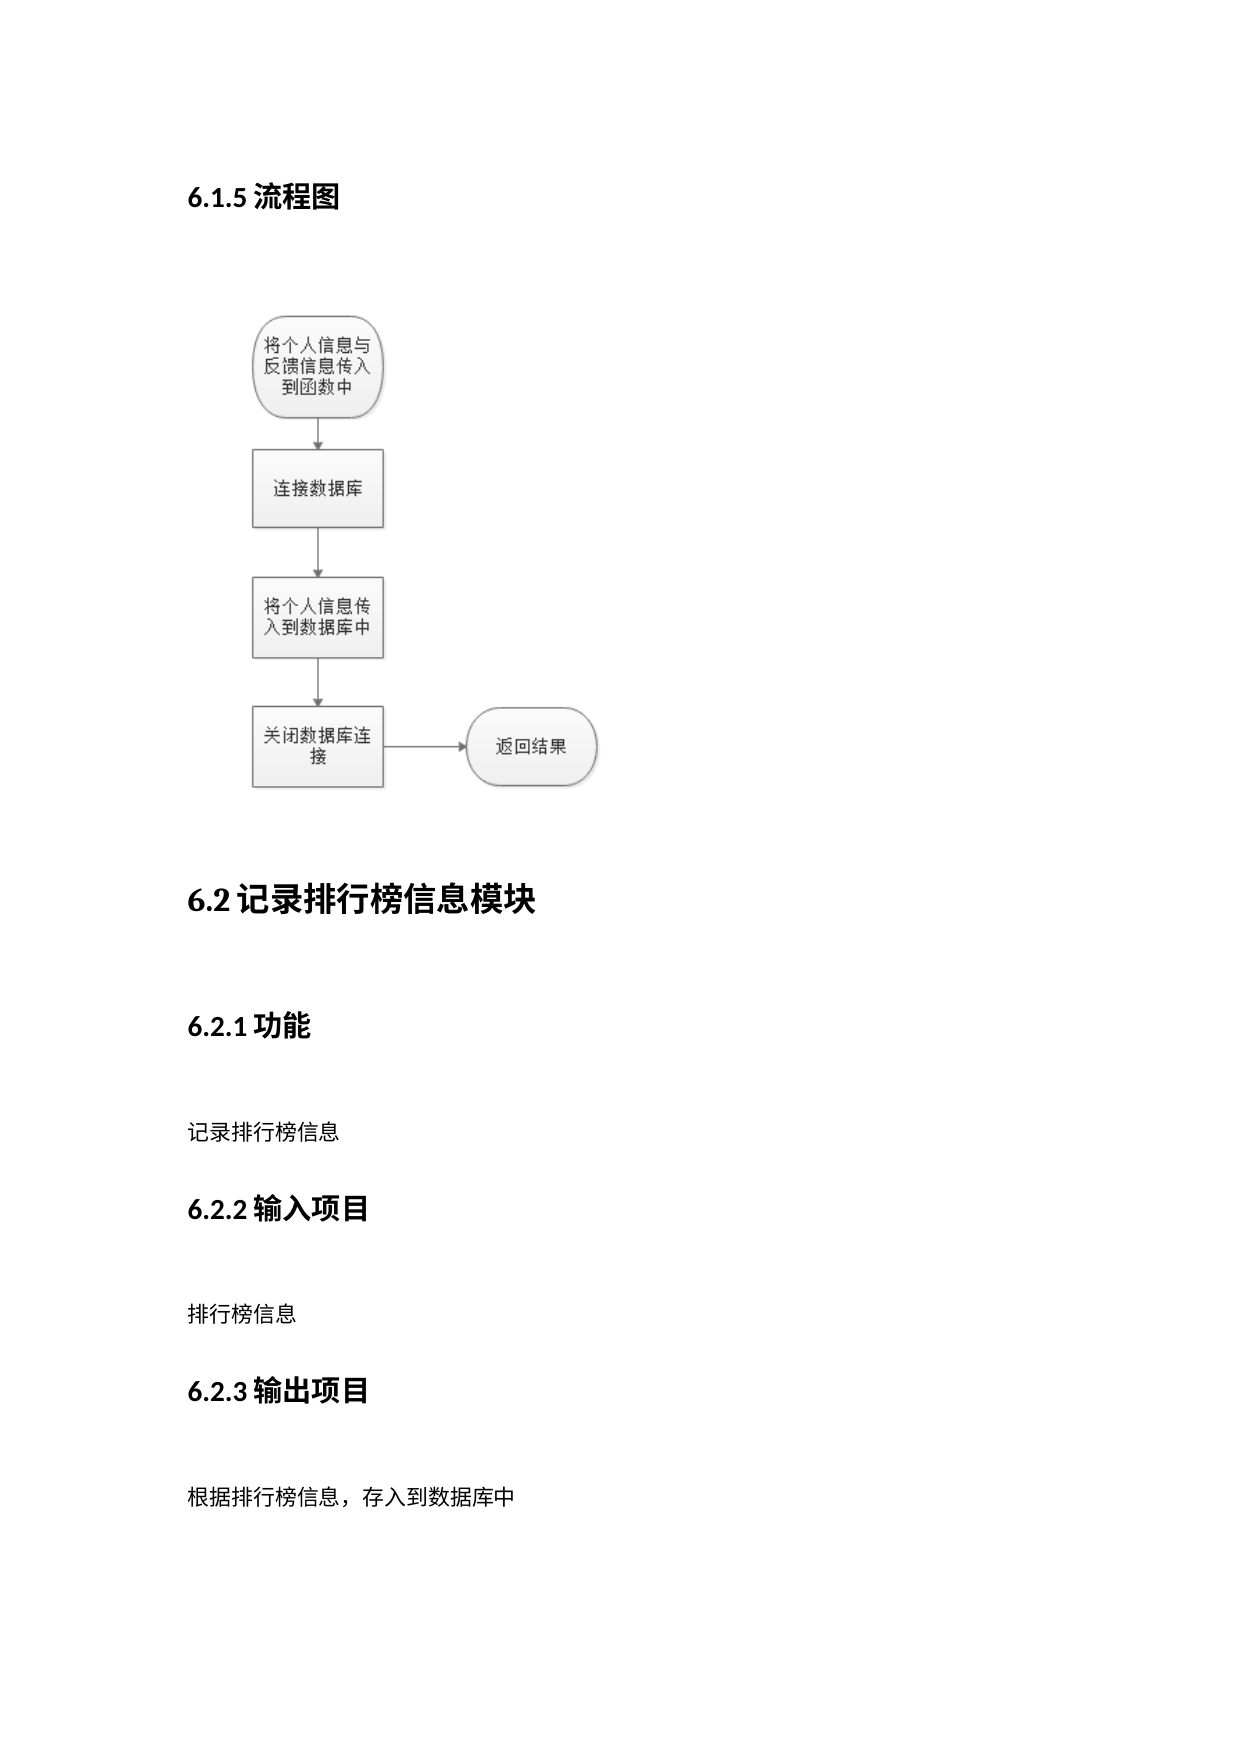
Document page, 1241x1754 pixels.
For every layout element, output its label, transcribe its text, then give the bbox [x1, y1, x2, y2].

text 记录排行榜信息 [187, 1114, 1053, 1147]
text 根据排行榜信息，存入到数据库中 [187, 1479, 1053, 1512]
subtitle 6.1.5流程图 [187, 162, 1053, 227]
subtitle 6.2.2输入项目 [187, 1174, 1053, 1239]
subtitle 6.2.1功能 [187, 992, 1053, 1057]
picture [187, 285, 663, 817]
subtitle 6.2记录排行榜信息模块 [187, 864, 1053, 929]
subtitle 6.2.3输出项目 [187, 1357, 1053, 1422]
text 排行榜信息 [187, 1297, 1053, 1329]
